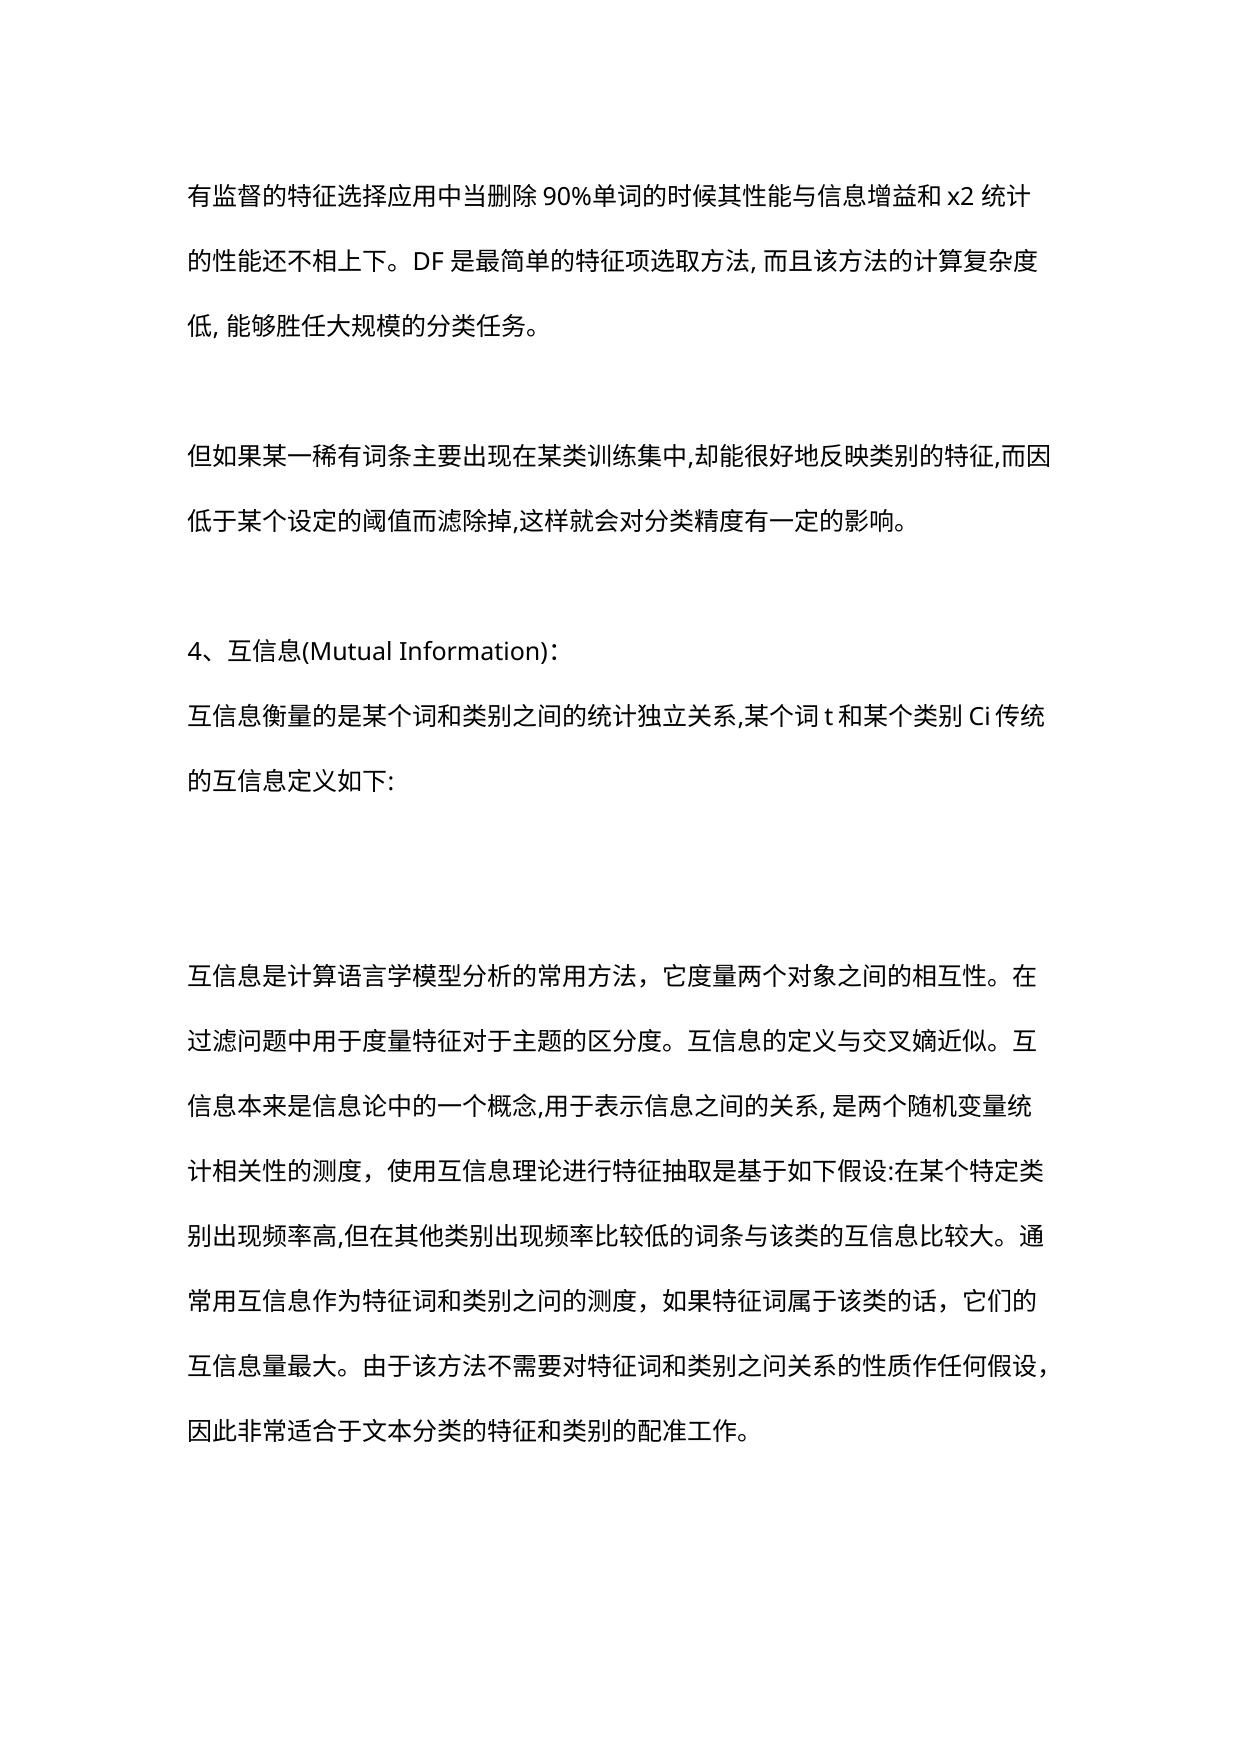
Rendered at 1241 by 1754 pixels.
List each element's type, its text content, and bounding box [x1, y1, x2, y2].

text 互信息是计算语言学模型分析的常用方法，它度量两个对象之间的相互性。在过滤问题中用于度量特征对于主题的区分度。互信息的定义与交叉嫡近似。互信息本来是信息论中的一个概念,用于表示信息之间的关系, 是两个随机变量统计相关性的测度，使用互信息理论进行特征抽取是基于如下假设:在某个特定类别出现频率高,但在其他类别出现频率比较低的词条与该类的互信息比较大。通常用互信息作为特征词和类别之问的测度，如果特征词属于该类的话，它们的互信息量最大。由于该方法不需要对特征词和类别之问关系的性质作任何假设，因此非常适合于文本分类的特征和类别的配准工作。 [187, 942, 1053, 1462]
text 4、互信息(Mutual Information)： [187, 617, 1053, 682]
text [187, 162, 1053, 357]
text 互信息衡量的是某个词和类别之间的统计独立关系,某个词t和某个类别Ci传统的互信息定义如下: [187, 682, 1053, 812]
text 但如果某一稀有词条主要出现在某类训练集中,却能很好地反映类别的特征,而因低于某个设定的阈值而滤除掉,这样就会对分类精度有一定的影响。 [187, 422, 1053, 552]
